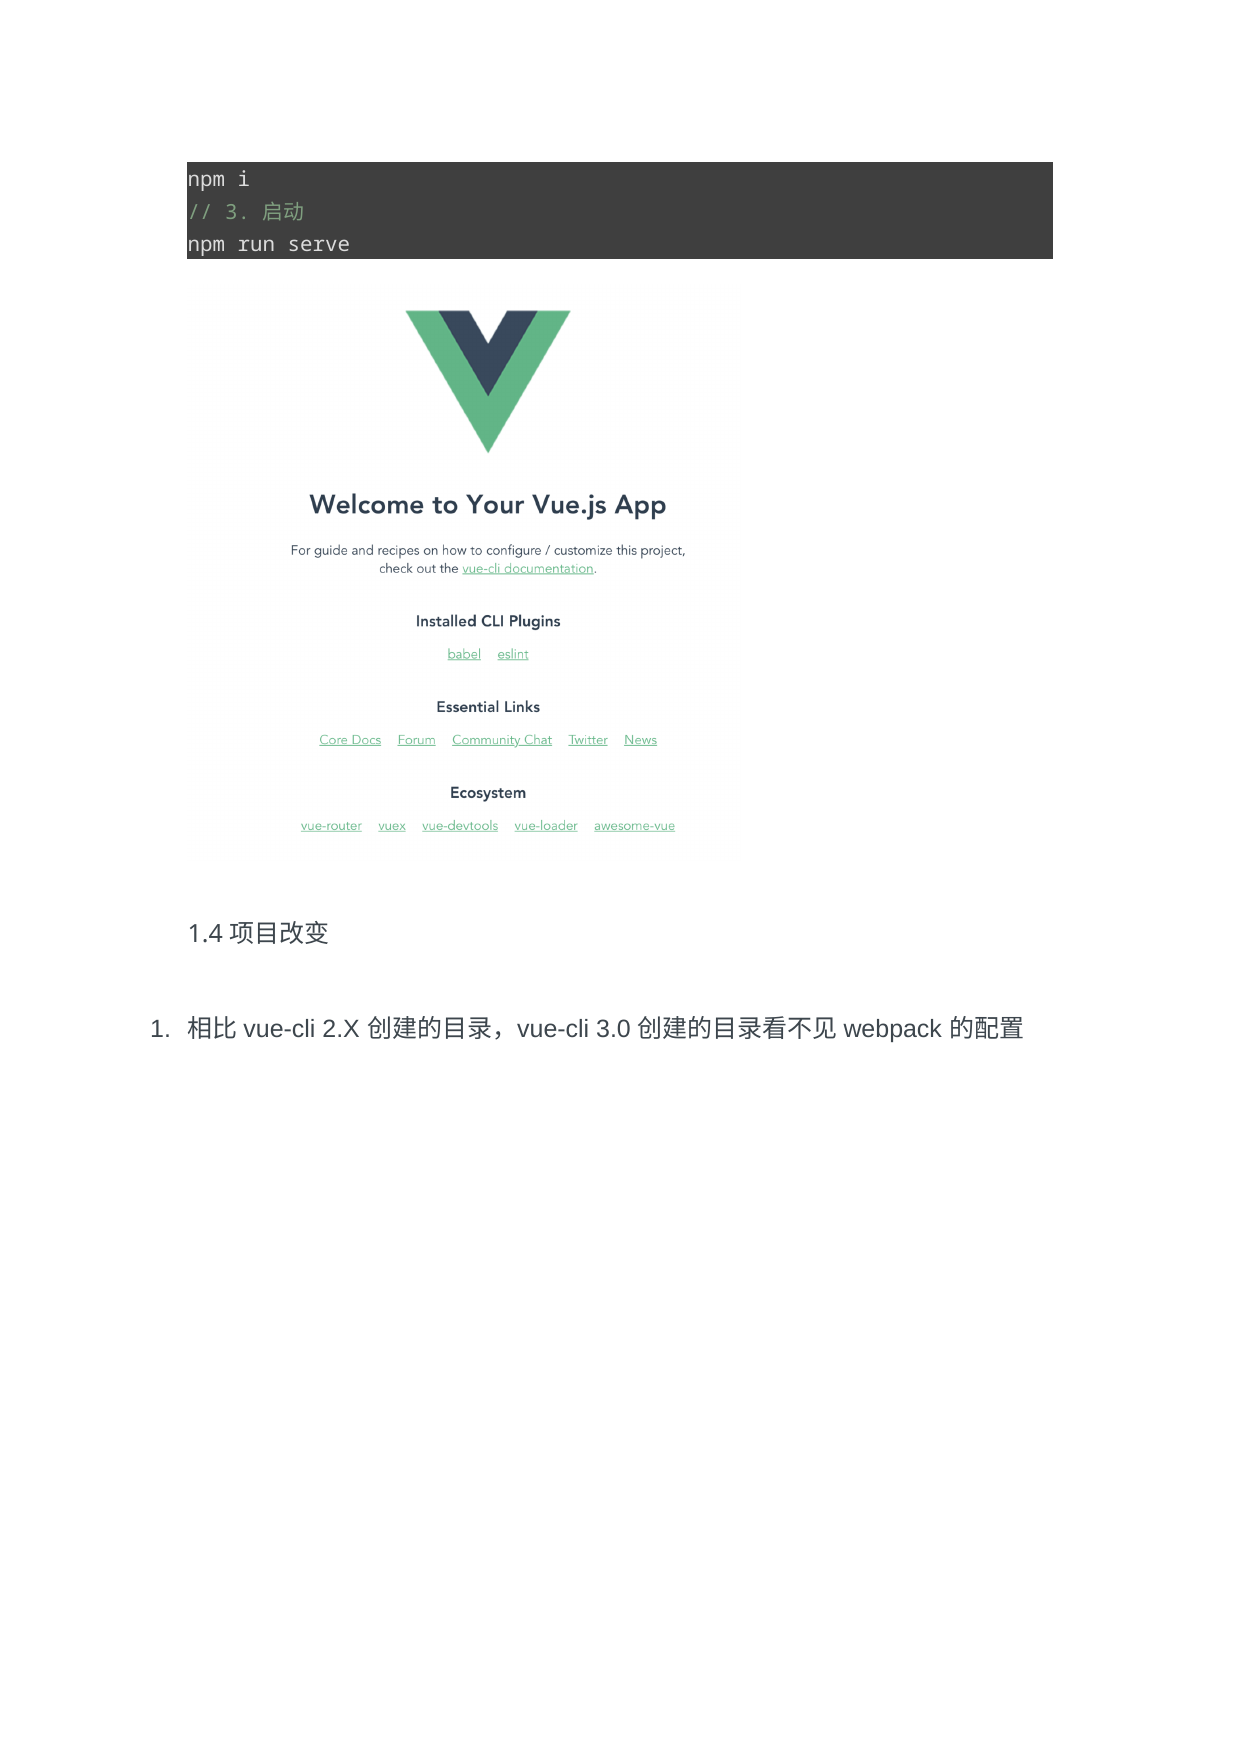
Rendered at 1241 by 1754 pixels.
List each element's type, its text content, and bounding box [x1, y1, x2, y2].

text // 3. 启动 [187, 194, 1053, 227]
picture [187, 284, 741, 861]
list 相比 vue-cli 2.X 创建的目录，vue-cli 3.0 创建的目录看不见 webpack 的配置 [150, 994, 1053, 1059]
text npm run serve [187, 227, 1053, 259]
text 1.4 项目改变 [187, 899, 1053, 964]
text npm i [187, 162, 1053, 194]
